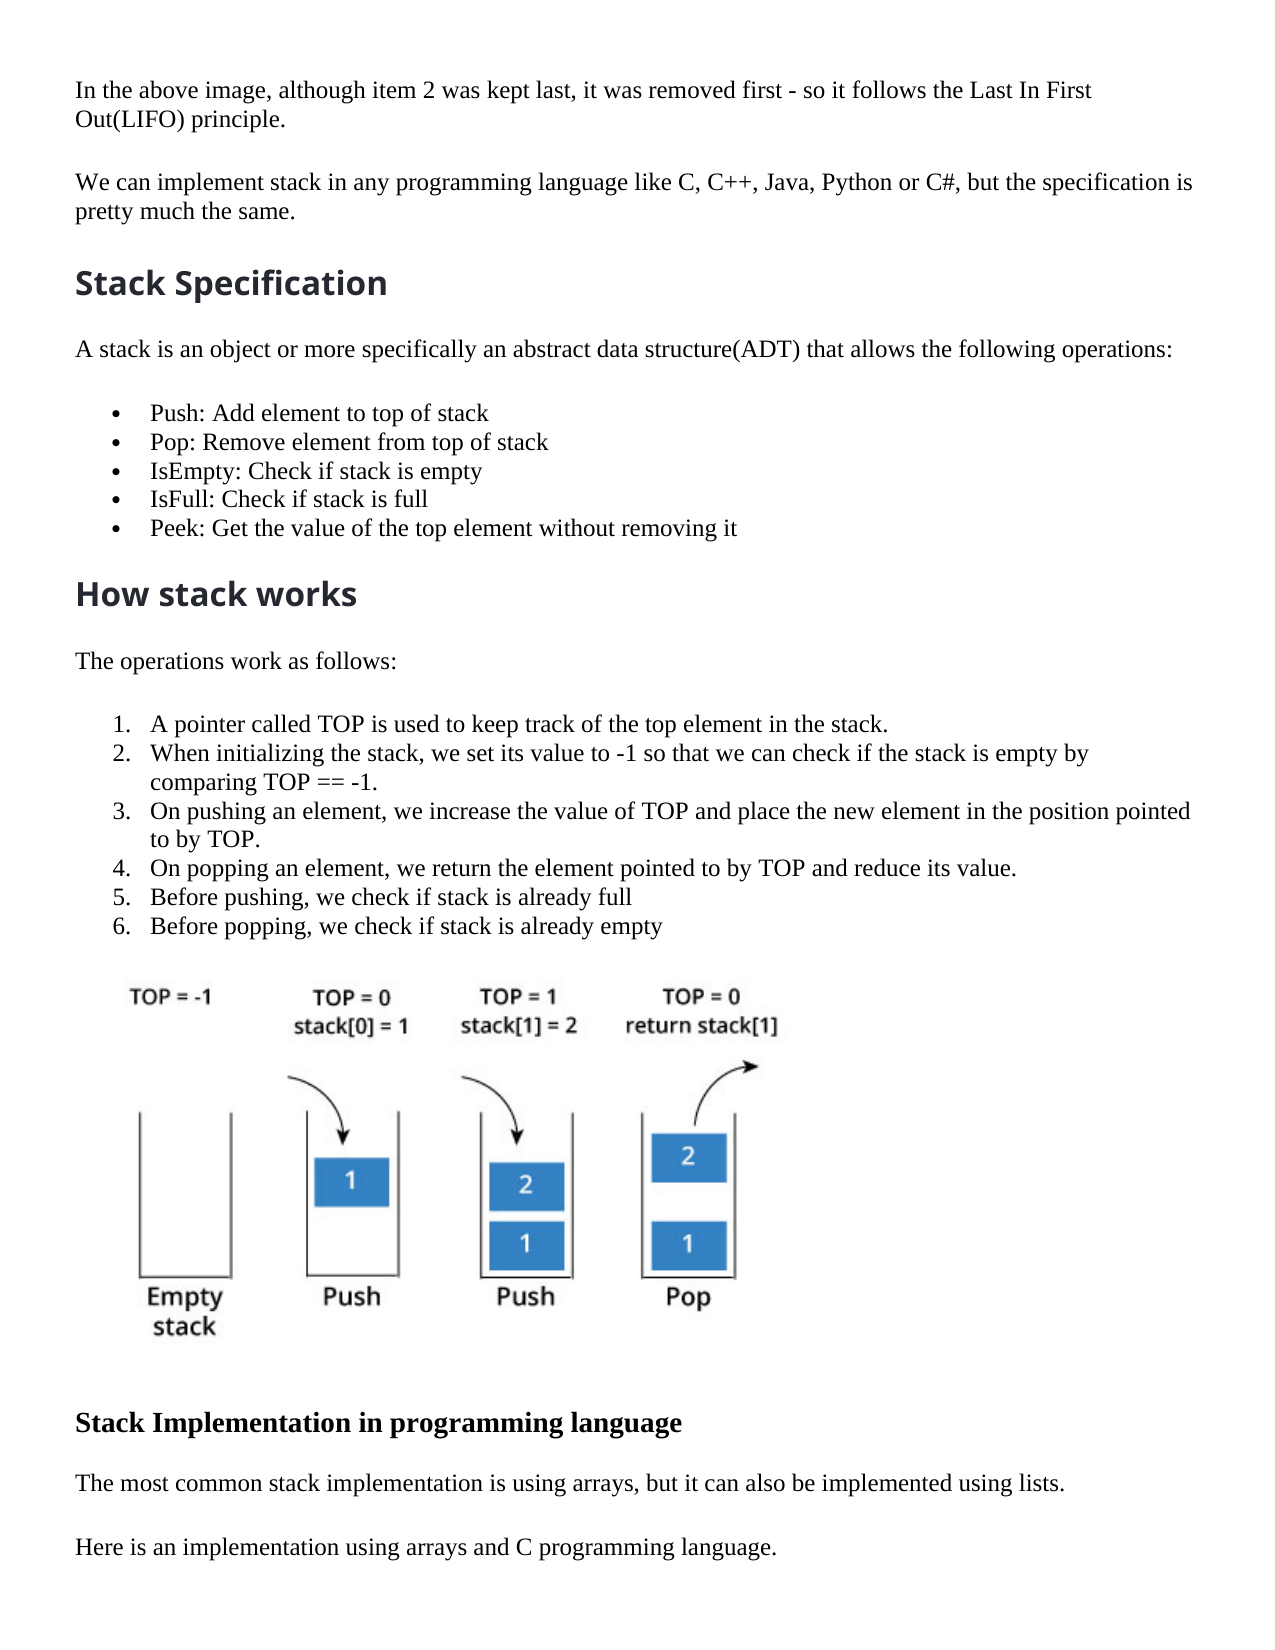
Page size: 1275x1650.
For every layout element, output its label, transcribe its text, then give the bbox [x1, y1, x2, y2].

text In the above image, although item 2 was kept last, it was removed first - so it follows the Last In First Out(LIFO) principle. [75, 75, 1200, 132]
list Pop: Remove element from top of stack [112, 427, 1200, 456]
subtitle Stack Implementation in programming language [75, 1405, 1200, 1439]
list A pointer called TOP is used to keep track of the top element in the stack. [112, 709, 1200, 738]
list On pushing an element, we increase the value of TOP and place the new element in the position pointed to by TOP. [112, 796, 1200, 853]
list Before popping, we check if stack is already empty [112, 911, 1200, 939]
list IsEmpty: Check if stack is empty [112, 456, 1200, 484]
list Before pushing, we check if stack is already full [112, 882, 1200, 911]
list When initializing the stack, we set its value to -1 so that we can check if the stack is empty by comparing TOP == -1. [112, 738, 1200, 796]
list Peek: Get the value of the top element without removing it [112, 513, 1200, 542]
text Stack Specification [75, 260, 1200, 305]
text The operations work as follows: [75, 646, 1200, 674]
text We can implement stack in any programming language like C, C++, Java, Python or C#, but the specification is pretty much the same. [75, 167, 1200, 225]
text A stack is an object or more specifically an abstract data structure(ADT) that allows the following operations: [75, 334, 1200, 363]
text The most common stack implementation is using arrays, but it can also be implemented using lists. [75, 1468, 1200, 1497]
picture [75, 968, 814, 1371]
list On popping an element, we return the element pointed to by TOP and reduce its value. [112, 853, 1200, 882]
text Here is an implementation using arrays and C programming language. [75, 1532, 1200, 1561]
list Push: Add element to top of stack [112, 398, 1200, 427]
list IsFull: Check if stack is full [112, 484, 1200, 513]
text How stack works [75, 571, 1200, 617]
